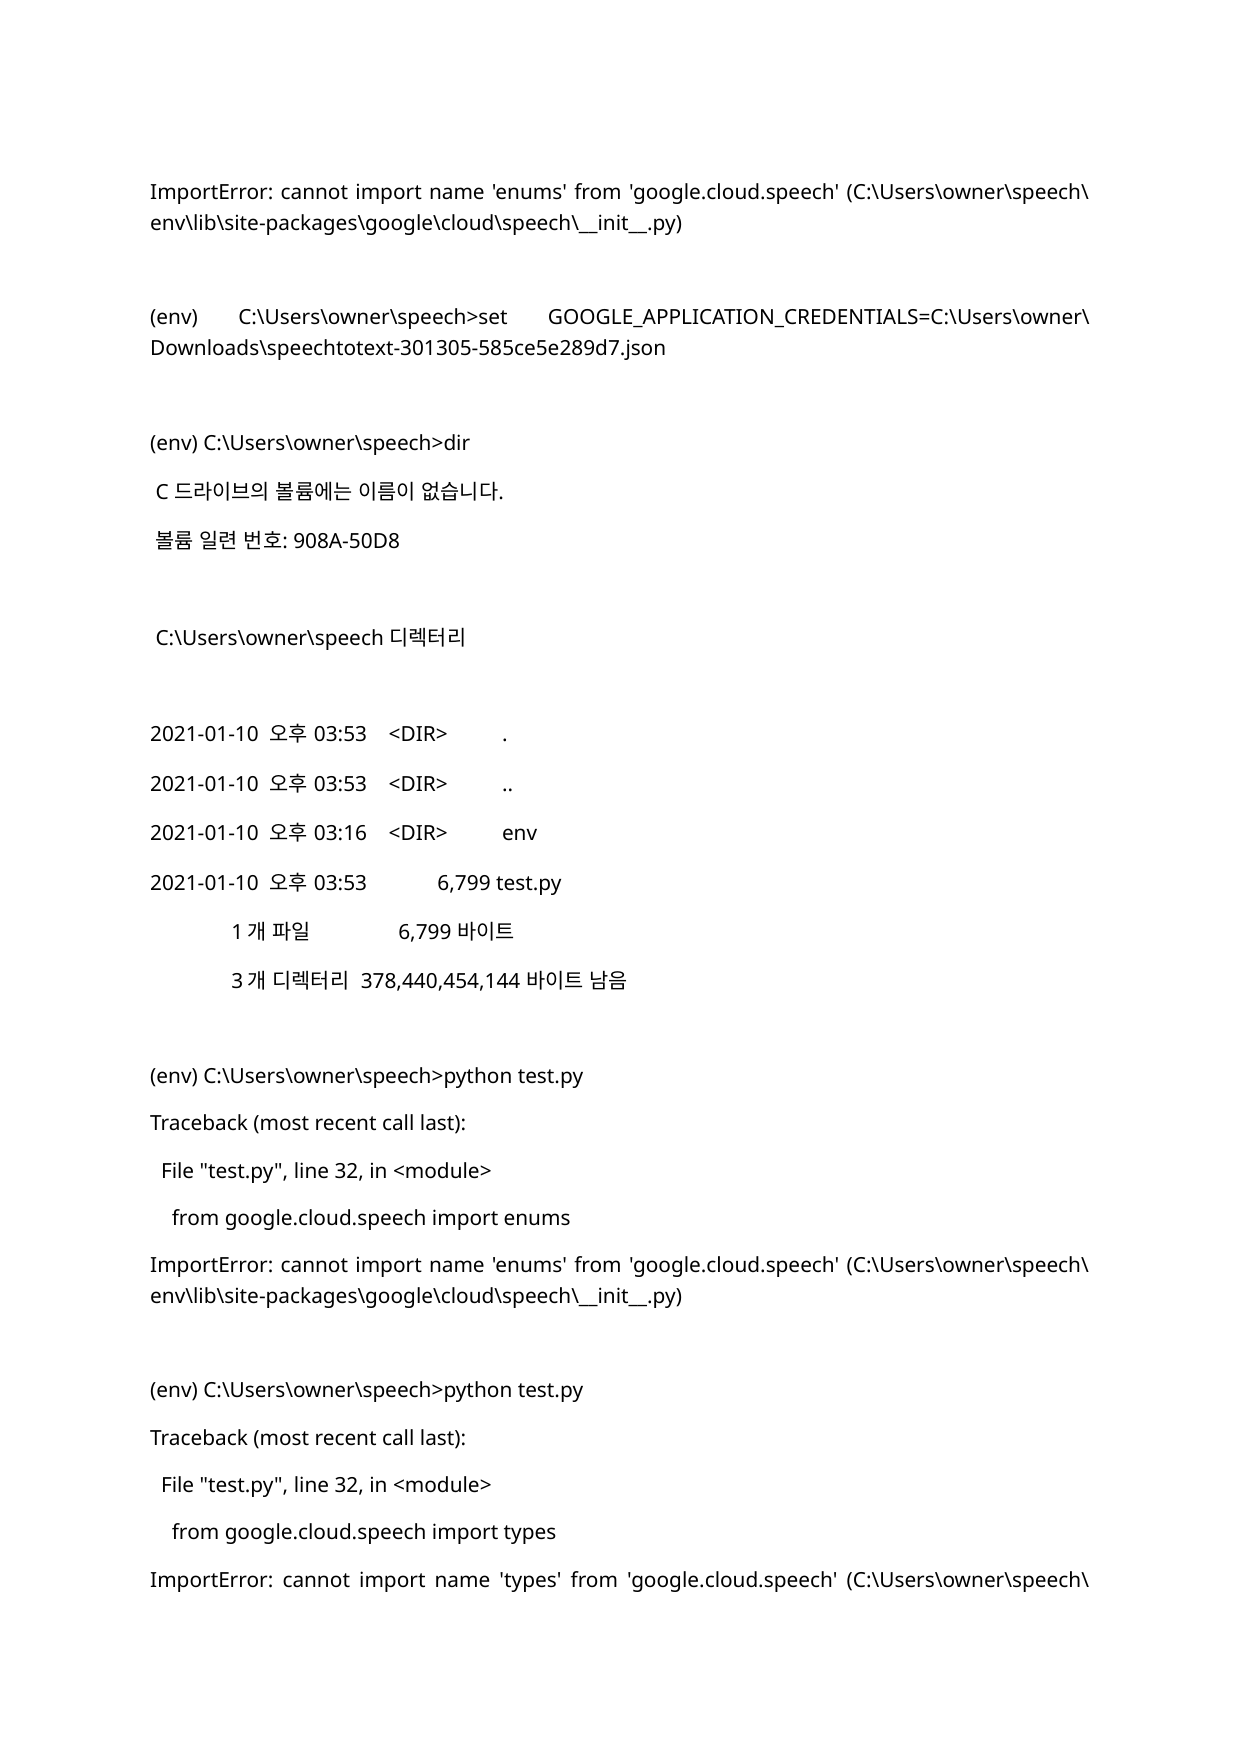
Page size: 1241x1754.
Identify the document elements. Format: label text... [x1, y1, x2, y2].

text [150, 1565, 1090, 1593]
text 1개 파일 6,799 바이트 [150, 915, 1090, 945]
text (env) C:\Users\owner\speech>set GOOGLE_APPLICATION_CREDENTIALS=C:\Users\owner\Downloads\speechtotext-301305-585ce5e289d7.json [150, 302, 1090, 361]
text (env) C:\Users\owner\speech>python test.py [150, 1376, 1090, 1404]
text from google.cloud.speech import enums [150, 1203, 1090, 1231]
text Traceback (most recent call last): [150, 1108, 1090, 1137]
text 볼륨 일련 번호: 908A-50D8 [150, 524, 1090, 554]
text (env) C:\Users\owner\speech>dir [150, 428, 1090, 456]
text ImportError: cannot import name 'enums' from 'google.cloud.speech' (C:\Users\owner\speech\env\lib\site-packages\google\cloud\speech\__init__.py) [150, 177, 1090, 236]
text 2021-01-10 오후 03:53 6,799 test.py [150, 866, 1090, 896]
text from google.cloud.speech import types [150, 1517, 1090, 1546]
text File "test.py", line 32, in <module> [150, 1470, 1090, 1498]
text C:\Users\owner\speech 디렉터리 [150, 621, 1090, 651]
text (env) C:\Users\owner\speech>python test.py [150, 1061, 1090, 1089]
text 3개 디렉터리 378,440,454,144 바이트 남음 [150, 964, 1090, 995]
text C 드라이브의 볼륨에는 이름이 없습니다. [150, 475, 1090, 505]
text ImportError: cannot import name 'enums' from 'google.cloud.speech' (C:\Users\owner\speech\env\lib\site-packages\google\cloud\speech\__init__.py) [150, 1250, 1090, 1309]
text 2021-01-10 오후 03:53 <DIR> . [150, 718, 1090, 748]
text File "test.py", line 32, in <module> [150, 1156, 1090, 1184]
text 2021-01-10 오후 03:53 <DIR> .. [150, 767, 1090, 797]
text 2021-01-10 오후 03:16 <DIR> env [150, 816, 1090, 847]
text Traceback (most recent call last): [150, 1423, 1090, 1451]
